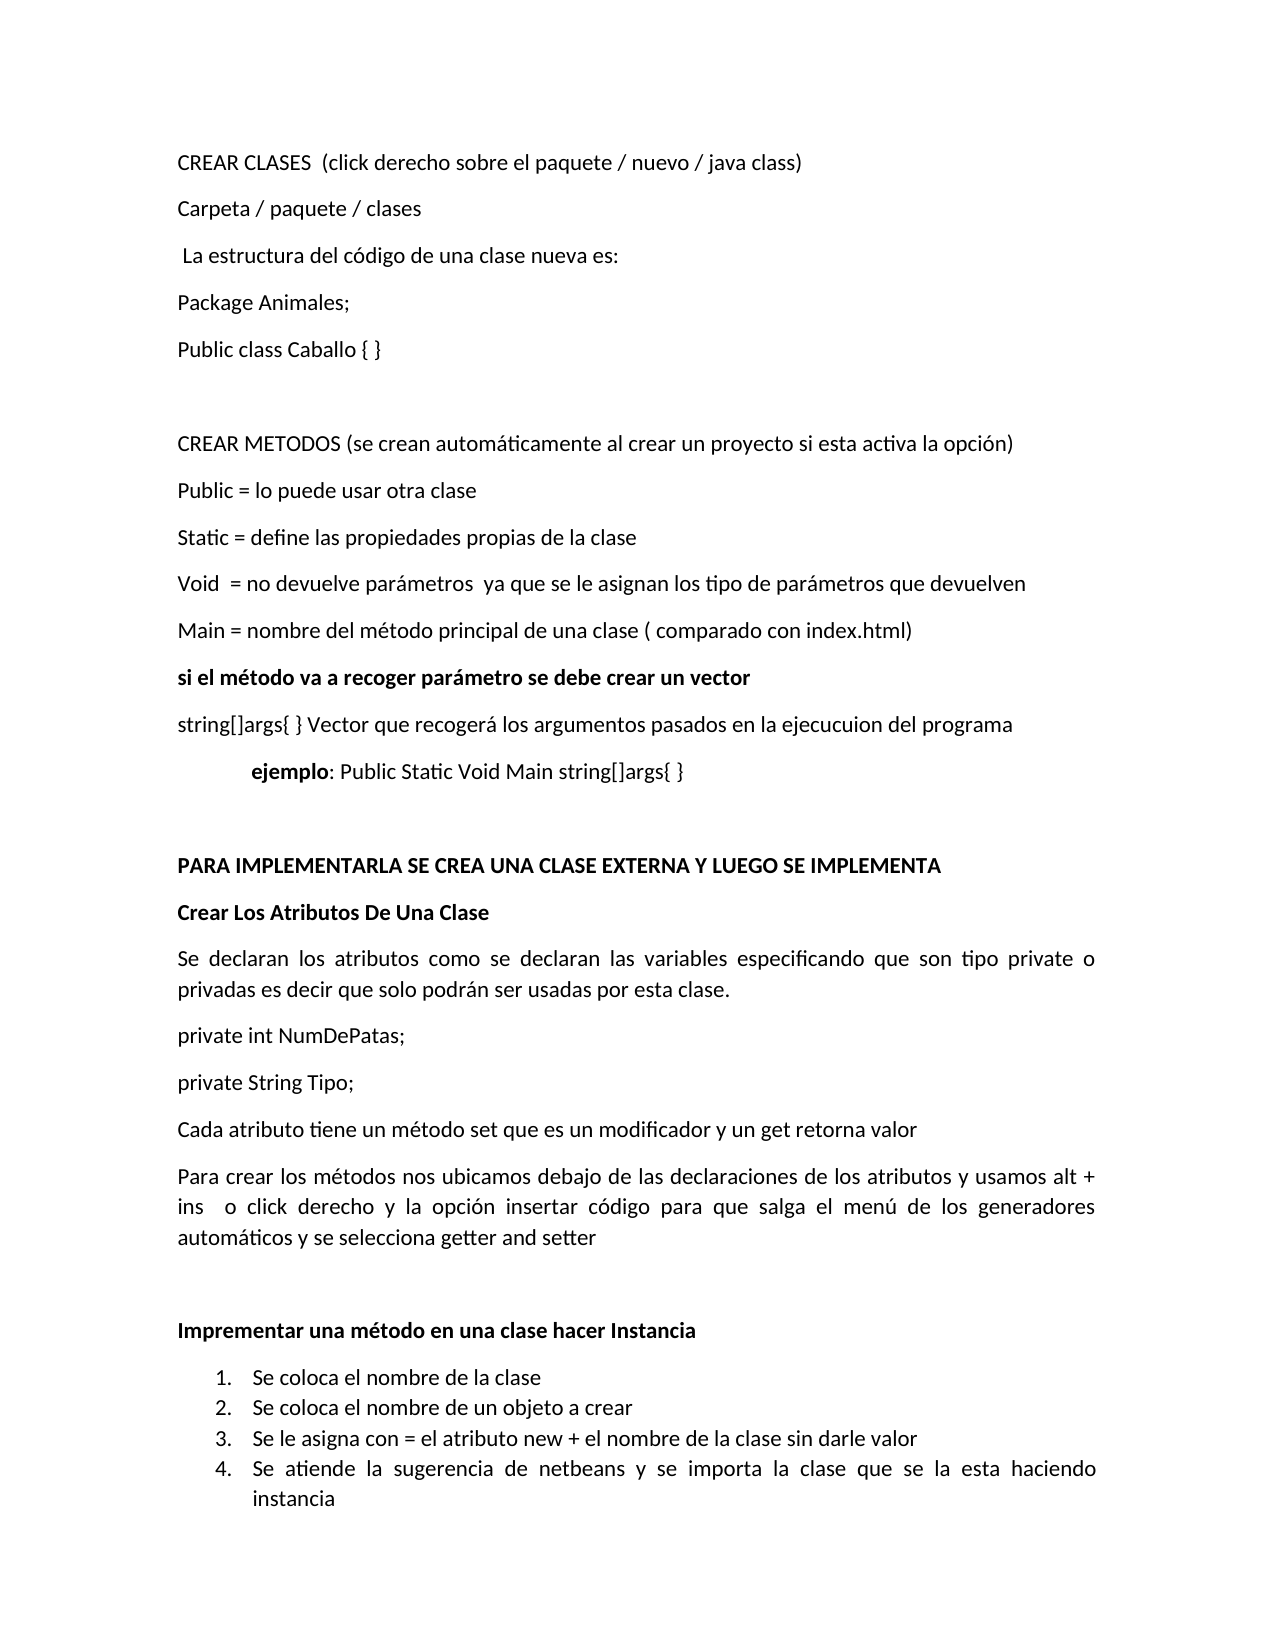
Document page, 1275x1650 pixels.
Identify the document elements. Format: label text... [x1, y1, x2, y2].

text Crear Los Atributos De Una Clase [177, 898, 1098, 926]
text ejemplo: Public Static Void Main string[]args{ } [177, 757, 1098, 785]
list Se le asigna con = el atributo new + el nombre de la clase sin darle valor [215, 1424, 1098, 1452]
text PARA IMPLEMENTARLA SE CREA UNA CLASE EXTERNA Y LUEGO SE IMPLEMENTA [177, 851, 1098, 879]
text Imprementar una método en una clase hacer Instancia [177, 1316, 1098, 1344]
text Public = lo puede usar otra clase [177, 476, 1098, 504]
text Para crear los métodos nos ubicamos debajo de las declaraciones de los atributos y usamos alt + ins o click derecho y la opción insertar código para que salga el menú de los generadores automáticos y se selecciona getter and setter [177, 1162, 1098, 1251]
list Se atiende la sugerencia de netbeans y se importa la clase que se la esta haciendo instancia [215, 1454, 1098, 1512]
list Se coloca el nombre de la clase [215, 1363, 1098, 1391]
text Public class Caballo { } [177, 335, 1098, 363]
text Void = no devuelve parámetros ya que se le asignan los tipo de parámetros que devuelven [177, 569, 1098, 597]
text string[]args{ } Vector que recogerá los argumentos pasados en la ejecucuion del programa [177, 710, 1098, 738]
text Carpeta / paquete / clases [177, 194, 1098, 222]
text Static = define las propiedades propias de la clase [177, 523, 1098, 551]
text private String Tipo; [177, 1068, 1098, 1096]
text private int NumDePatas; [177, 1022, 1098, 1049]
text CREAR CLASES (click derecho sobre el paquete / nuevo / java class) [177, 148, 1098, 176]
list Se coloca el nombre de un objeto a crear [215, 1393, 1098, 1421]
text La estructura del código de una clase nueva es: [177, 241, 1098, 269]
text CREAR METODOS (se crean automáticamente al crear un proyecto si esta activa la opción) [177, 429, 1098, 457]
text Cada atributo tiene un método set que es un modificador y un get retorna valor [177, 1115, 1098, 1143]
text Main = nombre del método principal de una clase ( comparado con index.html) [177, 616, 1098, 644]
text Se declaran los atributos como se declaran las variables especificando que son tipo private o privadas es decir que solo podrán ser usadas por esta clase. [177, 944, 1098, 1003]
text si el método va a recoger parámetro se debe crear un vector [177, 663, 1098, 691]
text Package Animales; [177, 288, 1098, 316]
